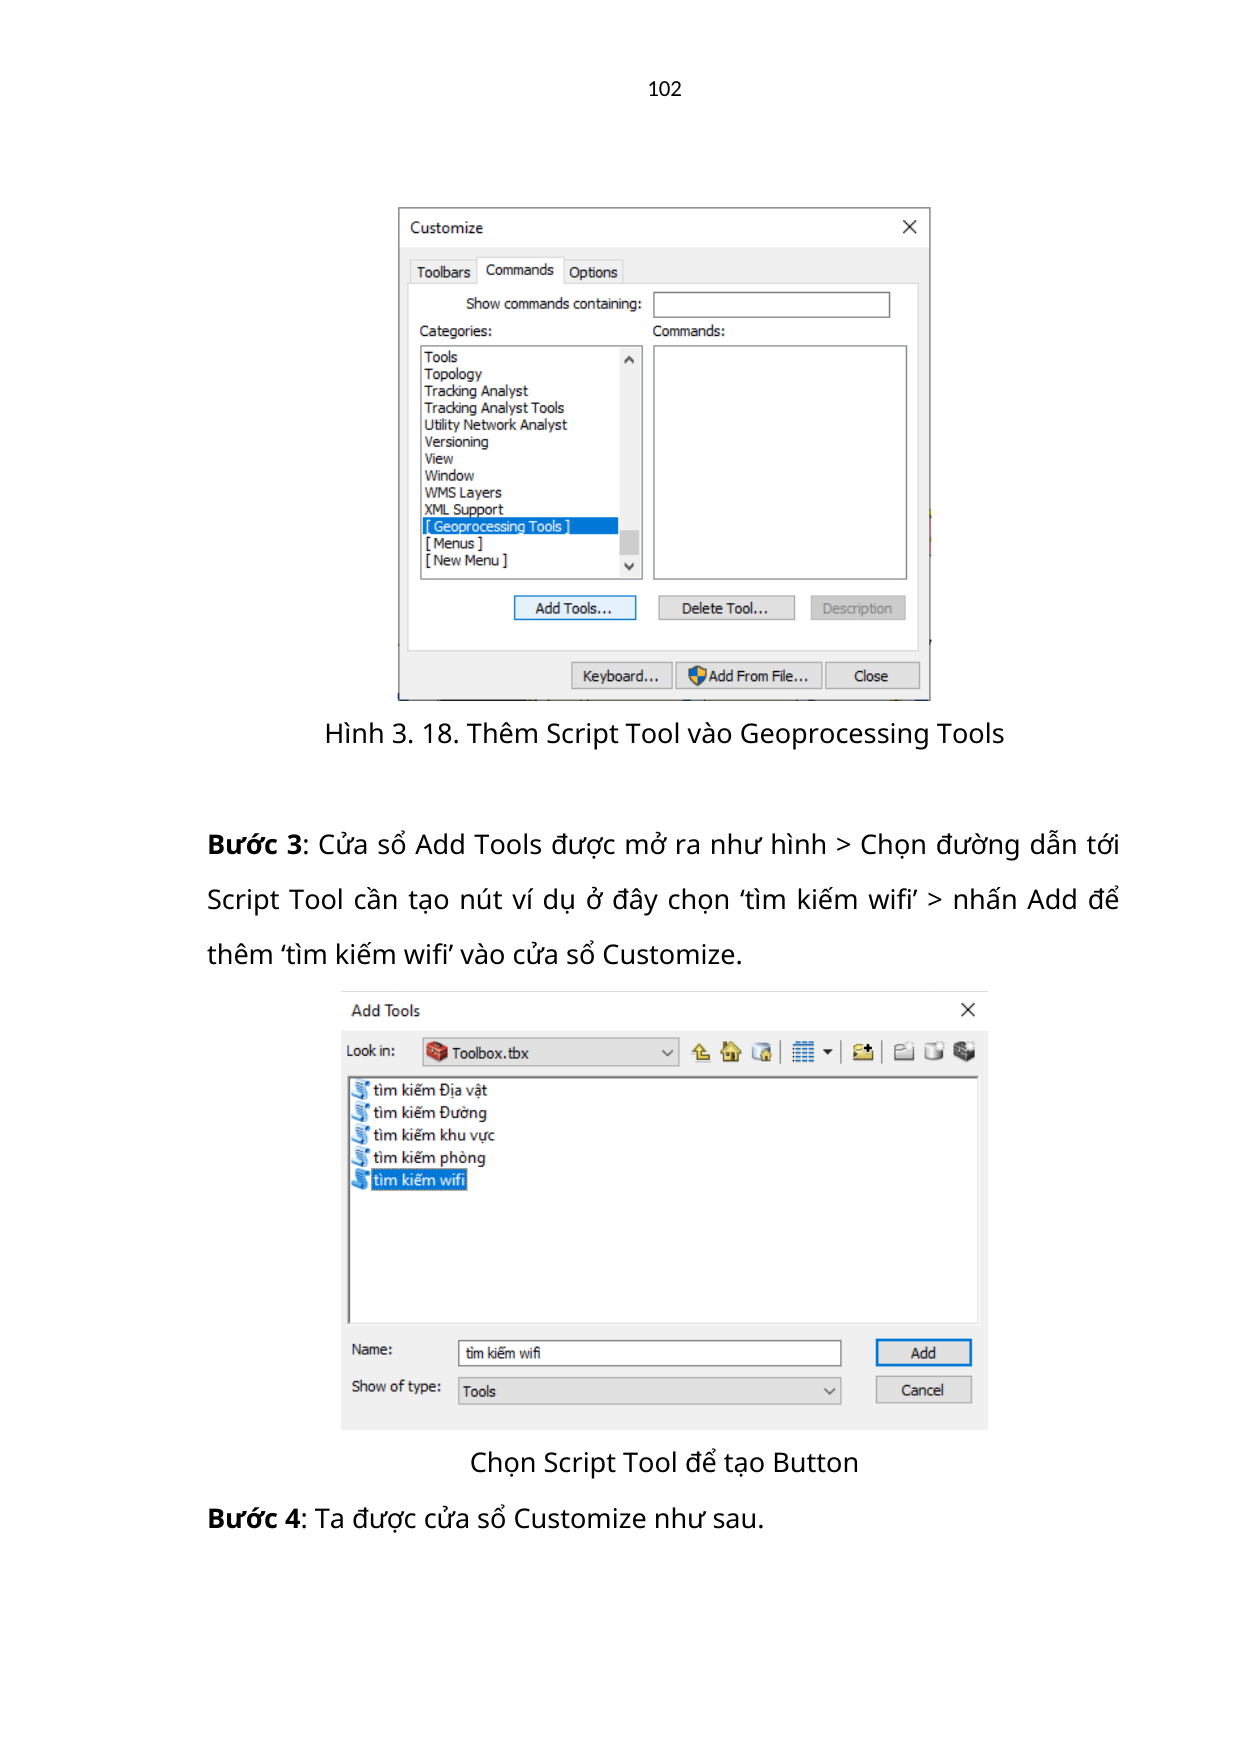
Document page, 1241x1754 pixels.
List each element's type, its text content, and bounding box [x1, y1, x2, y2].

text Hình 3. 18. Thêm Script Tool vào Geoprocessing Tools [207, 714, 1122, 751]
picture [341, 991, 988, 1430]
list Bước 3: Cửa sổ Add Tools được mở ra như hình > Chọn đường dẫn tới Script Tool cần tạo nút ví dụ ở đây chọn ‘tìm kiếm wifi’ > nhấn Add để thêm ‘tìm kiếm wifi’ vào cửa sổ Customize. [207, 825, 1122, 973]
list Bước 4: Ta được cửa sổ Customize như sau. [207, 1499, 1122, 1536]
picture [397, 206, 932, 701]
text Chọn Script Tool để tạo Button [207, 1444, 1122, 1481]
